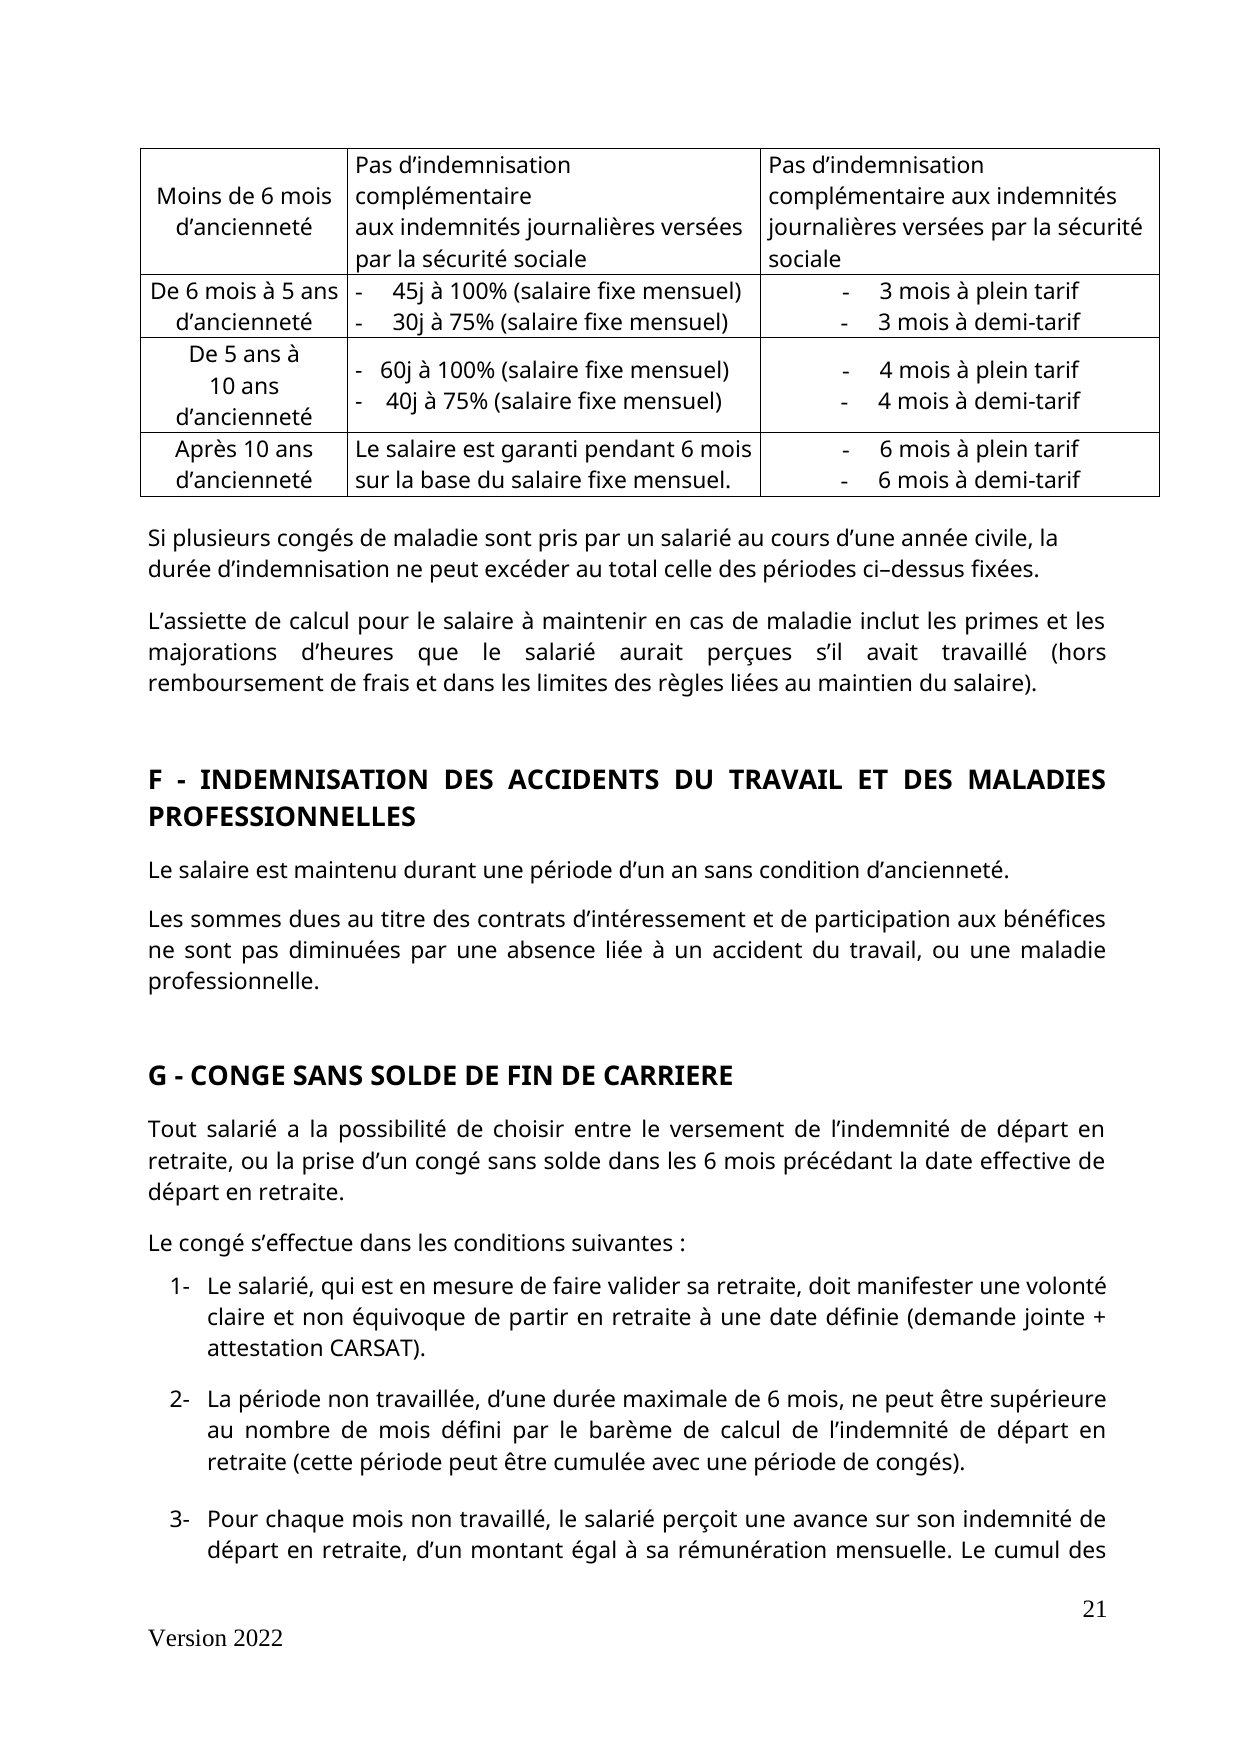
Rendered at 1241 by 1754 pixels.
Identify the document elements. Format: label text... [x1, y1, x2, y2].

text Les sommes dues au titre des contrats d’intéressement et de participation aux bénéfices ne sont pas diminuées par une absence liée à un accident du travail, ou une maladie professionnelle. [148, 903, 1107, 997]
text Si plusieurs congés de maladie sont pris par un salarié au cours d’une année civile, la durée d’indemnisation ne peut excéder au total celle des périodes ci–dessus fixées. [148, 522, 1107, 585]
table_cell 45j à 100% (salaire fixe mensuel) 30j à 75% (salaire fixe mensuel) [348, 275, 760, 337]
table_cell Pas d’indemnisation complémentaire aux indemnités journalières versées par la sécurité sociale [761, 149, 1159, 274]
text G - CONGE SANS SOLDE DE FIN DE CARRIERE [148, 1057, 1107, 1093]
table_cell Moins de 6 mois d’ancienneté [141, 149, 347, 274]
list La période non travaillée, d’une durée maximale de 6 mois, ne peut être supérieure au nombre de mois défini par le barème de calcul de l’indemnité de départ en retraite (cette période peut être cumulée avec une période de congés). [169, 1383, 1107, 1477]
table_cell De 5 ans à 10 ans d’ancienneté [141, 338, 347, 432]
list Le salarié, qui est en mesure de faire valider sa retraite, doit manifester une volonté claire et non équivoque de partir en retraite à une date définie (demande jointe + attestation CARSAT). [169, 1269, 1107, 1363]
table_cell Le salaire est garanti pendant 6 mois sur la base du salaire fixe mensuel. [348, 433, 760, 496]
table_cell Pas d’indemnisation complémentaire aux indemnités journalières versées par la sécurité sociale [348, 149, 760, 274]
table_cell 6 mois à plein tarif 6 mois à demi-tarif [761, 433, 1159, 496]
table_cell 3 mois à plein tarif 3 mois à demi-tarif [761, 275, 1159, 337]
text F - INDEMNISATION DES ACCIDENTS DU TRAVAIL ET DES MALADIES PROFESSIONNELLES [148, 761, 1107, 834]
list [169, 1502, 1107, 1565]
text Tout salarié a la possibilité de choisir entre le versement de l’indemnité de départ en retraite, ou la prise d’un congé sans solde dans les 6 mois précédant la date effective de départ en retraite. [148, 1113, 1107, 1207]
table_cell - 60j à 100% (salaire fixe mensuel) - 40j à 75% (salaire fixe mensuel) [348, 338, 760, 432]
table_cell 4 mois à plein tarif 4 mois à demi-tarif [761, 338, 1159, 432]
text L’assiette de calcul pour le salaire à maintenir en cas de maladie inclut les primes et les majorations d’heures que le salarié aurait perçues s’il avait travaillé (hors remboursement de frais et dans les limites des règles liées au maintien du salaire). [148, 604, 1107, 698]
table_cell De 6 mois à 5 ans d’ancienneté [141, 275, 347, 337]
table_cell Après 10 ans d’ancienneté [141, 433, 347, 496]
text Le salaire est maintenu durant une période d’un an sans condition d’ancienneté. [148, 854, 1107, 886]
text Le congé s’effectue dans les conditions suivantes : [148, 1227, 1107, 1258]
